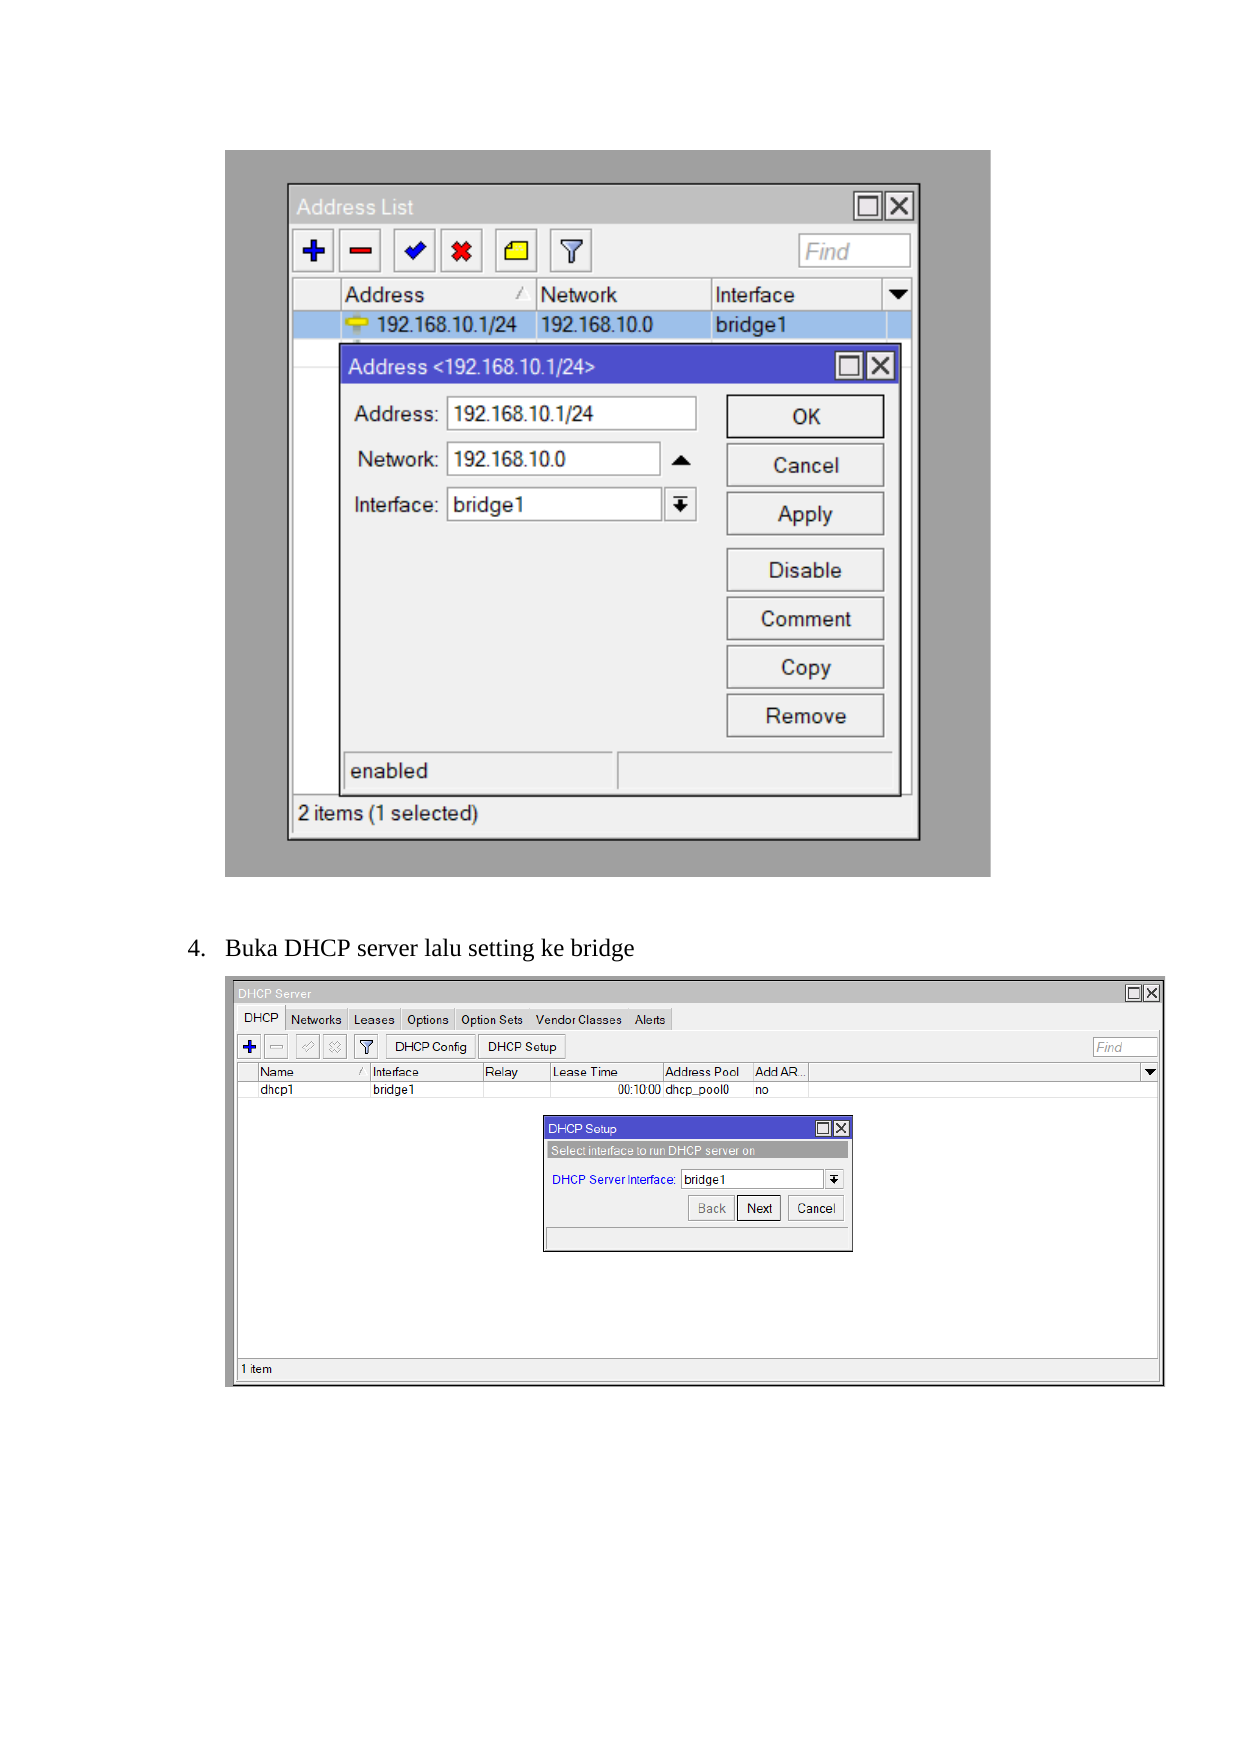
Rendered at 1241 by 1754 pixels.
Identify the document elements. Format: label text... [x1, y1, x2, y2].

list Buka DHCP server lalu setting ke bridge [187, 933, 1090, 962]
picture [225, 976, 1166, 1387]
picture [225, 150, 991, 877]
